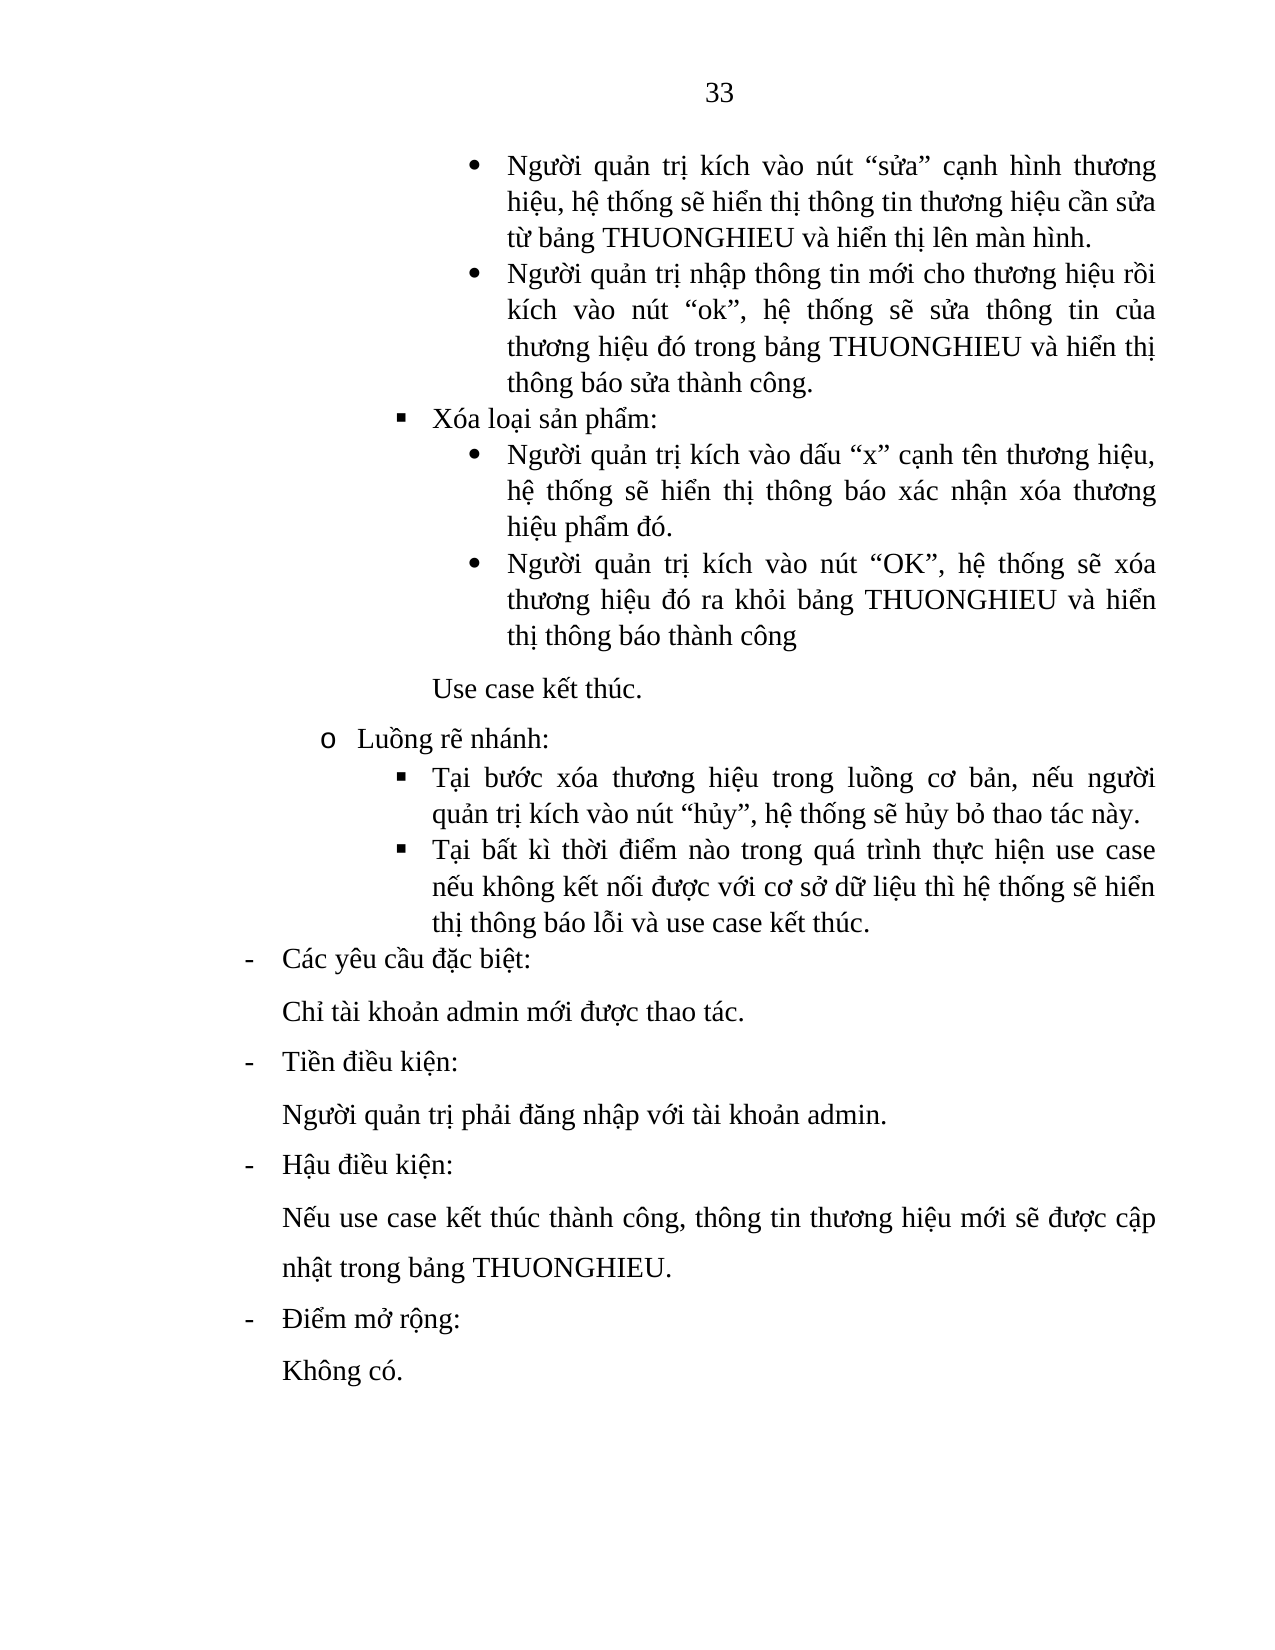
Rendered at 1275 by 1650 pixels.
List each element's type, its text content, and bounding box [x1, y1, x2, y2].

list Tiền điều kiện: [244, 1044, 1157, 1078]
list Tại bất kì thời điểm nào trong quá trình thực hiện use case nếu không kết nối được với cơ sở dữ liệu thì hệ thống sẽ hiển thị thông báo lỗi và use case kết thúc. [394, 832, 1157, 938]
list Người quản trị kích vào nút “sửa” cạnh hình thương hiệu, hệ thống sẽ hiển thị thông tin thương hiệu cần sửa từ bảng THUONGHIEU và hiển thị lên màn hình. [469, 148, 1157, 254]
list Xóa loại sản phẩm: [394, 401, 1157, 434]
text Use case kết thúc. [432, 671, 1157, 704]
list Điểm mở rộng: [244, 1301, 1157, 1334]
list Các yêu cầu đặc biệt: [244, 941, 1157, 974]
list Tại bước xóa thương hiệu trong luồng cơ bản, nếu người quản trị kích vào nút “hủy”, hệ thống sẽ hủy bỏ thao tác này. [394, 760, 1157, 830]
list Hậu điều kiện: [244, 1147, 1157, 1181]
text Nếu use case kết thúc thành công, thông tin thương hiệu mới sẽ được cập nhật trong bảng THUONGHIEU. [282, 1200, 1157, 1284]
list Luồng rẽ nhánh: [319, 721, 1157, 757]
list Người quản trị kích vào nút “OK”, hệ thống sẽ xóa thương hiệu đó ra khỏi bảng THUONGHIEU và hiển thị thông báo thành công [469, 546, 1157, 652]
text Chỉ tài khoản admin mới được thao tác. [207, 994, 1157, 1027]
list Người quản trị nhập thông tin mới cho thương hiệu rồi kích vào nút “ok”, hệ thống sẽ sửa thông tin của thương hiệu đó trong bảng THUONGHIEU và hiển thị thông báo sửa thành công. [469, 256, 1157, 398]
text Người quản trị phải đăng nhập với tài khoản admin. [207, 1097, 1157, 1131]
text Không có. [207, 1353, 1157, 1387]
list Người quản trị kích vào dấu “x” cạnh tên thương hiệu, hệ thống sẽ hiển thị thông báo xác nhận xóa thương hiệu phẩm đó. [469, 437, 1157, 543]
